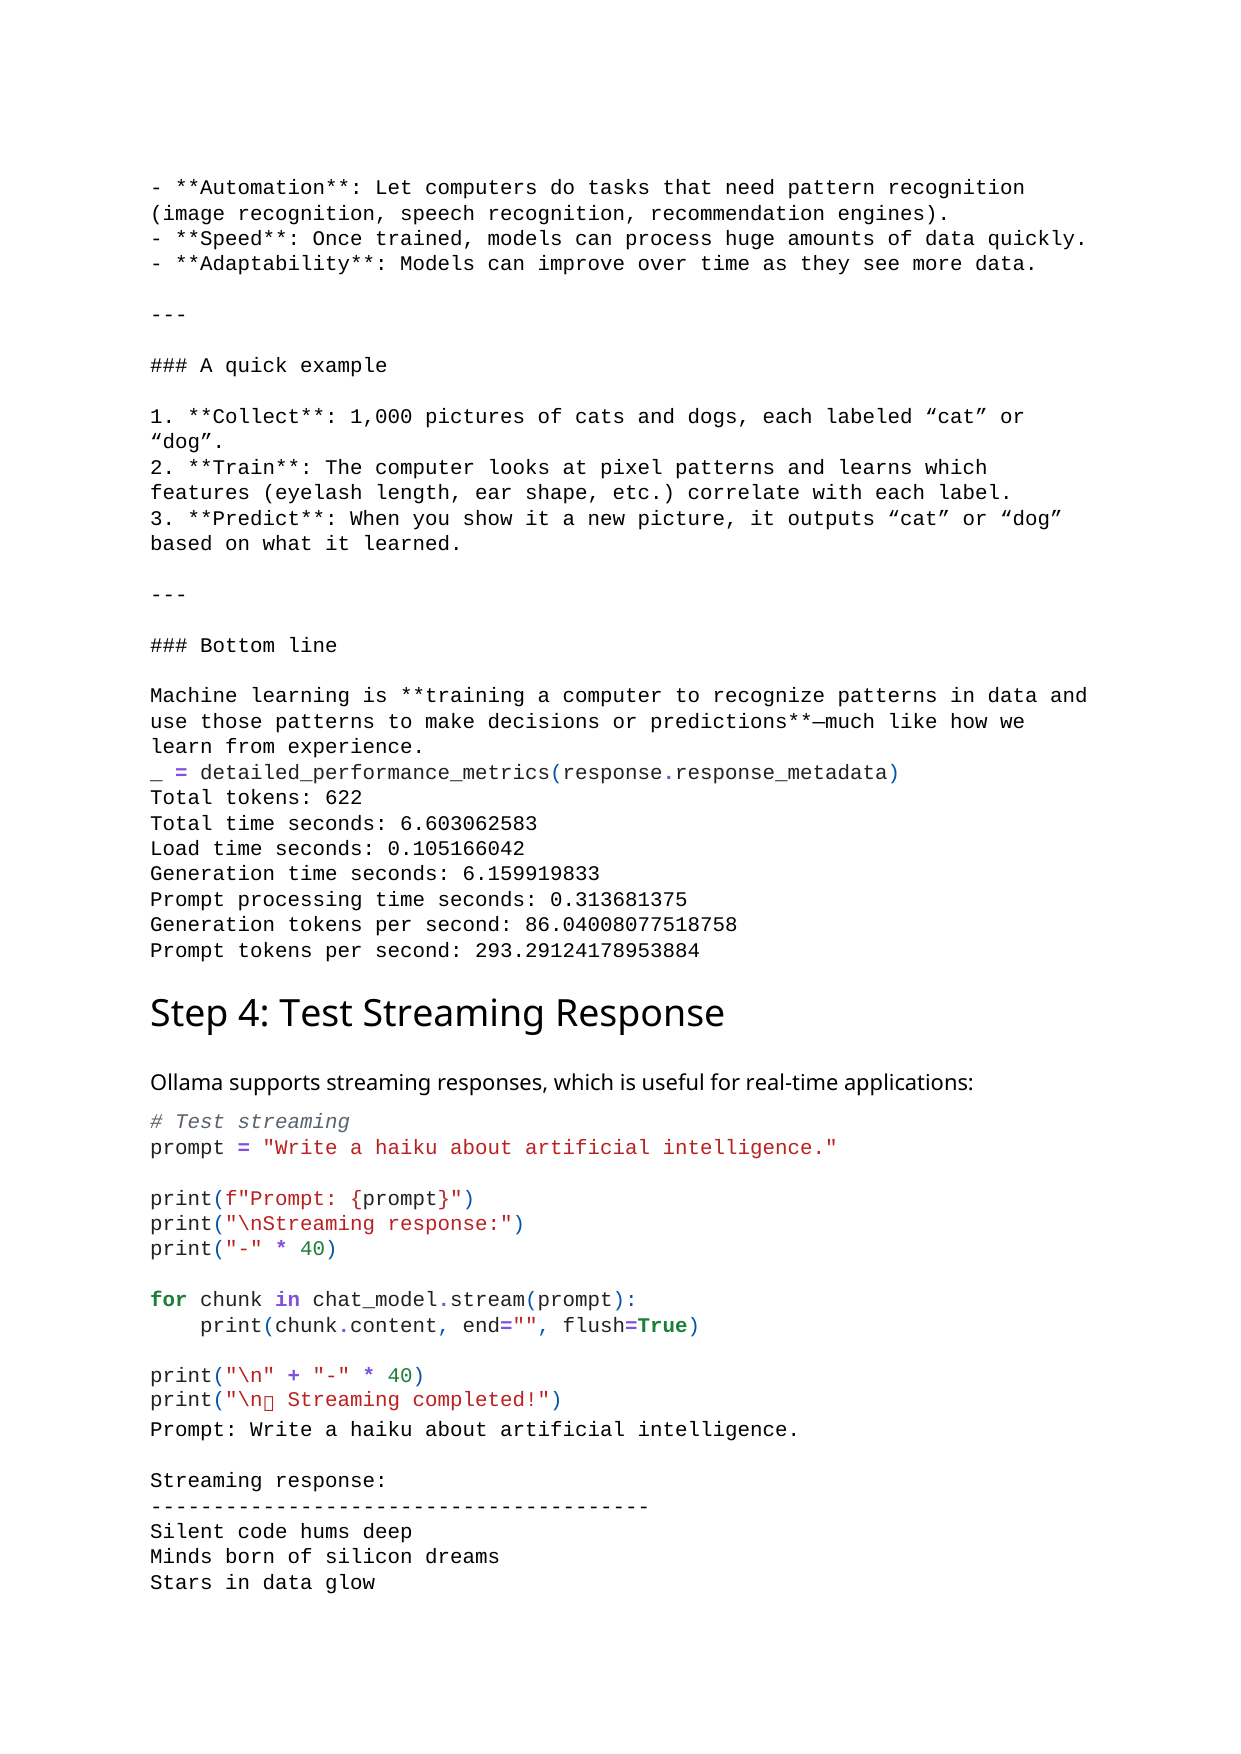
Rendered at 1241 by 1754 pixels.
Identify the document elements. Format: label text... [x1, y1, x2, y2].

text Total time seconds: 6.603062583 [150, 811, 1090, 836]
text - **Speed**: Once trained, models can process huge amounts of data quickly. [150, 226, 1090, 252]
text print(chunk.content, end="", flush=True) [150, 1313, 1090, 1338]
text print("\n" + "-" * 40) [150, 1364, 1090, 1389]
text Generation tokens per second: 86.04008077518758 [150, 912, 1090, 938]
text Ollama supports streaming responses, which is useful for real-time applications: [150, 1067, 1090, 1097]
text --- [150, 582, 1090, 607]
text Step 4: Test Streaming Response [150, 986, 1090, 1037]
text _ = detailed_performance_metrics(response.response_metadata) [150, 760, 1090, 785]
text prompt = "Write a haiku about artificial intelligence." [150, 1135, 1090, 1160]
text ### A quick example [150, 353, 1090, 379]
text Generation time seconds: 6.159919833 [150, 862, 1090, 887]
text Minds born of silicon dreams [150, 1545, 1090, 1570]
text Load time seconds: 0.105166042 [150, 836, 1090, 862]
text Prompt processing time seconds: 0.313681375 [150, 887, 1090, 912]
text 2. **Train**: The computer looks at pixel patterns and learns which features (eyelash length, ear shape, etc.) correlate with each label. [150, 455, 1090, 506]
text 3. **Predict**: When you show it a new picture, it outputs “cat” or “dog” based on what it learned. [150, 506, 1090, 557]
text Prompt: Write a haiku about artificial intelligence. [150, 1418, 1090, 1443]
text - **Automation**: Let computers do tasks that need pattern recognition (image recognition, speech recognition, recommendation engines). [150, 175, 1090, 226]
text Streaming response: [150, 1468, 1090, 1494]
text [150, 1494, 1090, 1519]
text 1. **Collect**: 1,000 pictures of cats and dogs, each labeled “cat” or “dog”. [150, 404, 1090, 455]
text print("-" * 40) [150, 1237, 1090, 1262]
text Stars in data glow [150, 1570, 1090, 1596]
text print("\n✅ Streaming completed!") [150, 1389, 1090, 1418]
text Silent code hums deep [150, 1519, 1090, 1545]
text Machine learning is **training a computer to recognize patterns in data and use those patterns to make decisions or predictions**—much like how we learn from experience. [150, 684, 1090, 760]
text for chunk in chat_model.stream(prompt): [150, 1287, 1090, 1313]
text ### Bottom line [150, 633, 1090, 658]
text print("\nStreaming response:") [150, 1211, 1090, 1237]
text # Test streaming [150, 1109, 1090, 1135]
text Prompt tokens per second: 293.29124178953884 [150, 938, 1090, 963]
text print(f"Prompt: {prompt}") [150, 1186, 1090, 1211]
text --- [150, 302, 1090, 328]
text - **Adaptability**: Models can improve over time as they see more data. [150, 252, 1090, 277]
text Total tokens: 622 [150, 785, 1090, 811]
